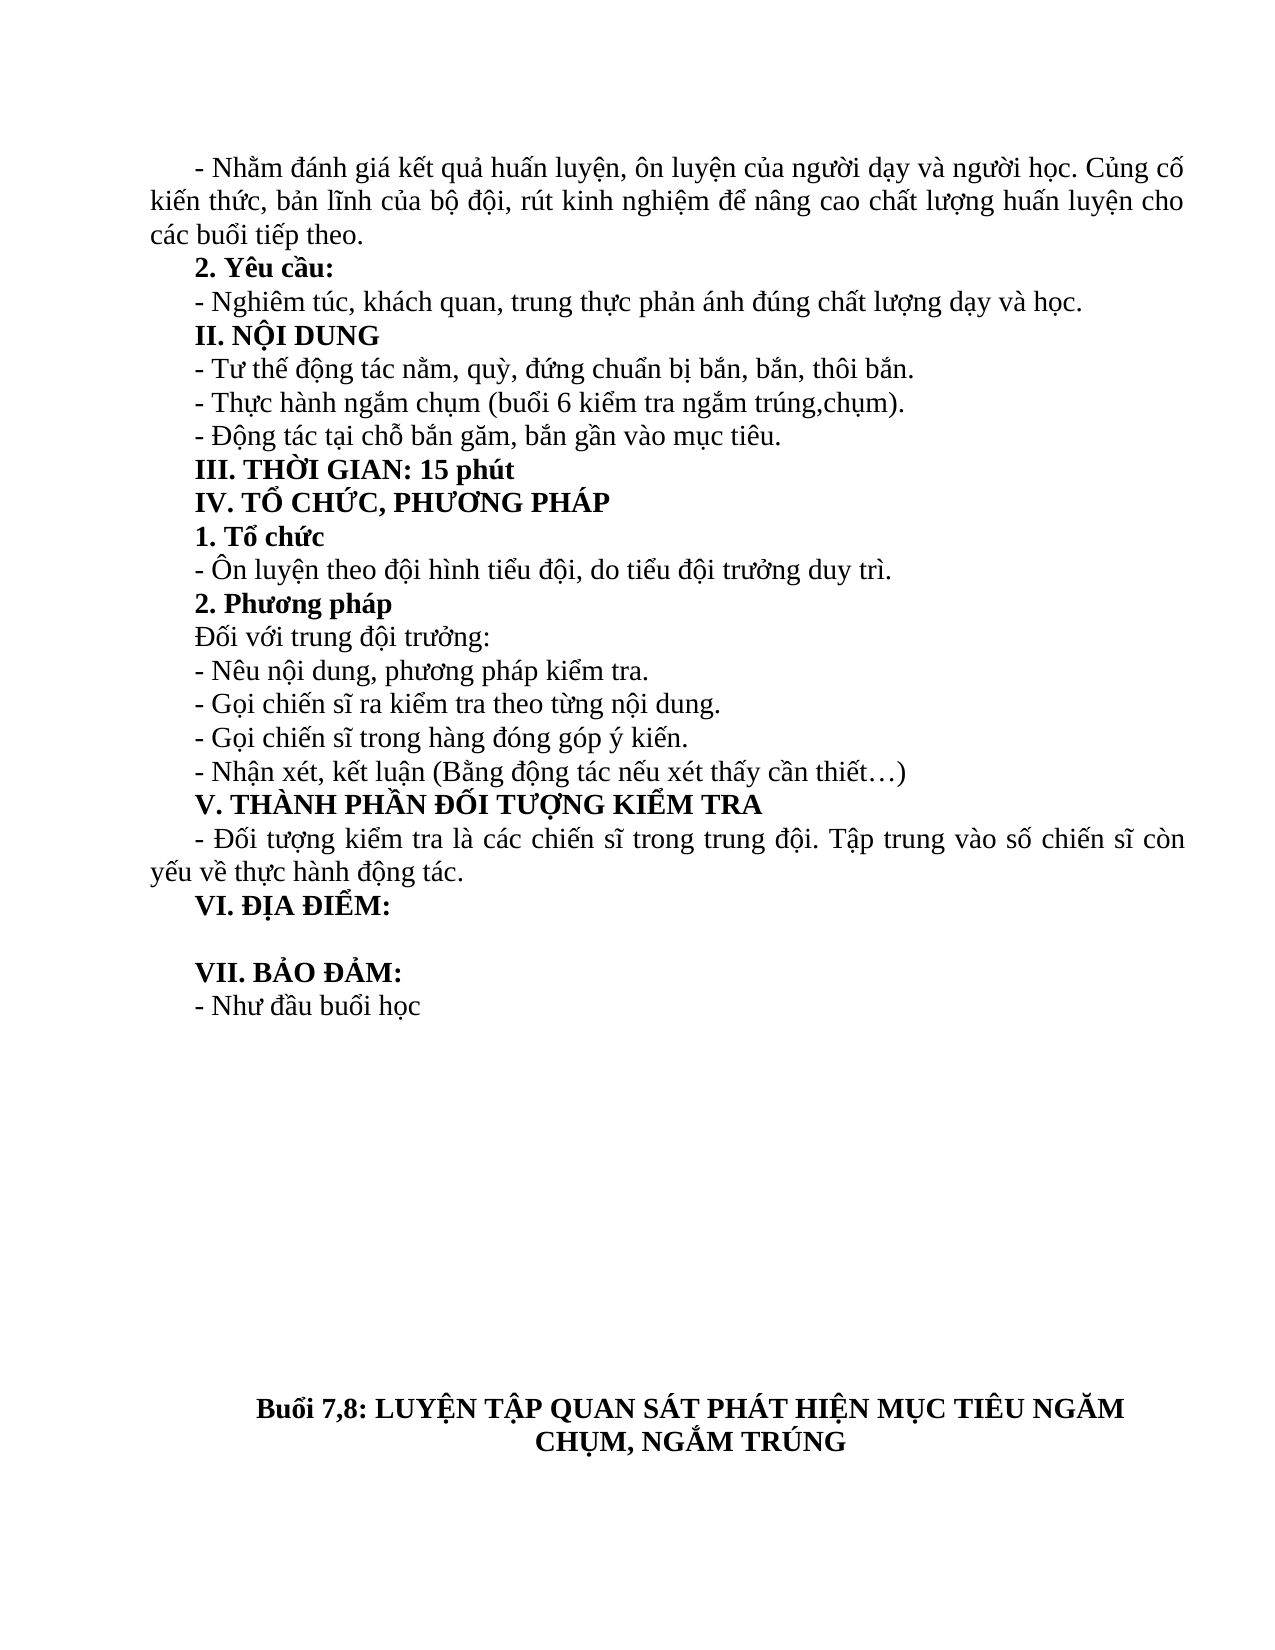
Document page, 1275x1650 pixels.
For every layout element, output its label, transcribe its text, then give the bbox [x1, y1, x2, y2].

text V. THÀNH PHẦN ĐỐI TƯỢNG KIỂM TRA [150, 787, 1186, 821]
text 2. Phương pháp [150, 586, 1186, 619]
text - Nhận xét, kết luận (Bằng động tác nếu xét thấy cần thiết…) [150, 754, 1186, 787]
text - Nêu nội dung, phương pháp kiểm tra. [150, 653, 1186, 687]
text - Ôn luyện theo đội hình tiểu đội, do tiểu đội trưởng duy trì. [150, 552, 1186, 586]
text III. THỜI GIAN: 15 phút [150, 452, 1186, 485]
text - Nghiêm túc, khách quan, trung thực phản ánh đúng chất lượng dạy và học. [150, 284, 1186, 318]
text IV. TỔ CHỨC, PHƯƠNG PHÁP [150, 485, 1186, 519]
text VII. BẢO ĐẢM: [150, 955, 1186, 988]
text Đối với trung đội trưởng: [150, 619, 1186, 653]
text - Gọi chiến sĩ ra kiểm tra theo từng nội dung. [150, 687, 1186, 720]
text 1. Tổ chức [150, 519, 1186, 552]
text - Gọi chiến sĩ trong hàng đóng góp ý kiến. [150, 720, 1186, 754]
text CHỤM, NGẮM TRÚNG [150, 1424, 1186, 1458]
text II. NỘI DUNG [150, 318, 1186, 351]
text VI. ĐỊA ĐIỂM: [150, 888, 1186, 921]
text - Như đầu buổi học [150, 988, 1186, 1022]
text - Nhằm đánh giá kết quả huấn luyện, ôn luyện của người dạy và người học. Củng cố kiến thức, bản lĩnh của bộ đội, rút kinh nghiệm để nâng cao chất lượng huấn luyện cho các buổi tiếp theo. [150, 150, 1186, 251]
text 2. Yêu cầu: [150, 251, 1186, 284]
text Buổi 7,8: LUYỆN TẬP QUAN SÁT PHÁT HIỆN MỤC TIÊU NGĂM [150, 1391, 1186, 1424]
text - Đối tượng kiểm tra là các chiến sĩ trong trung đội. Tập trung vào số chiến sĩ còn yếu về thực hành động tác. [150, 821, 1186, 888]
text - Thực hành ngắm chụm (buổi 6 kiểm tra ngắm trúng,chụm). [150, 385, 1186, 418]
text - Động tác tại chỗ bắn găm, bắn gần vào mục tiêu. [150, 418, 1186, 452]
text - Tư thế động tác nằm, quỳ, đứng chuẩn bị bắn, bắn, thôi bắn. [150, 351, 1186, 385]
